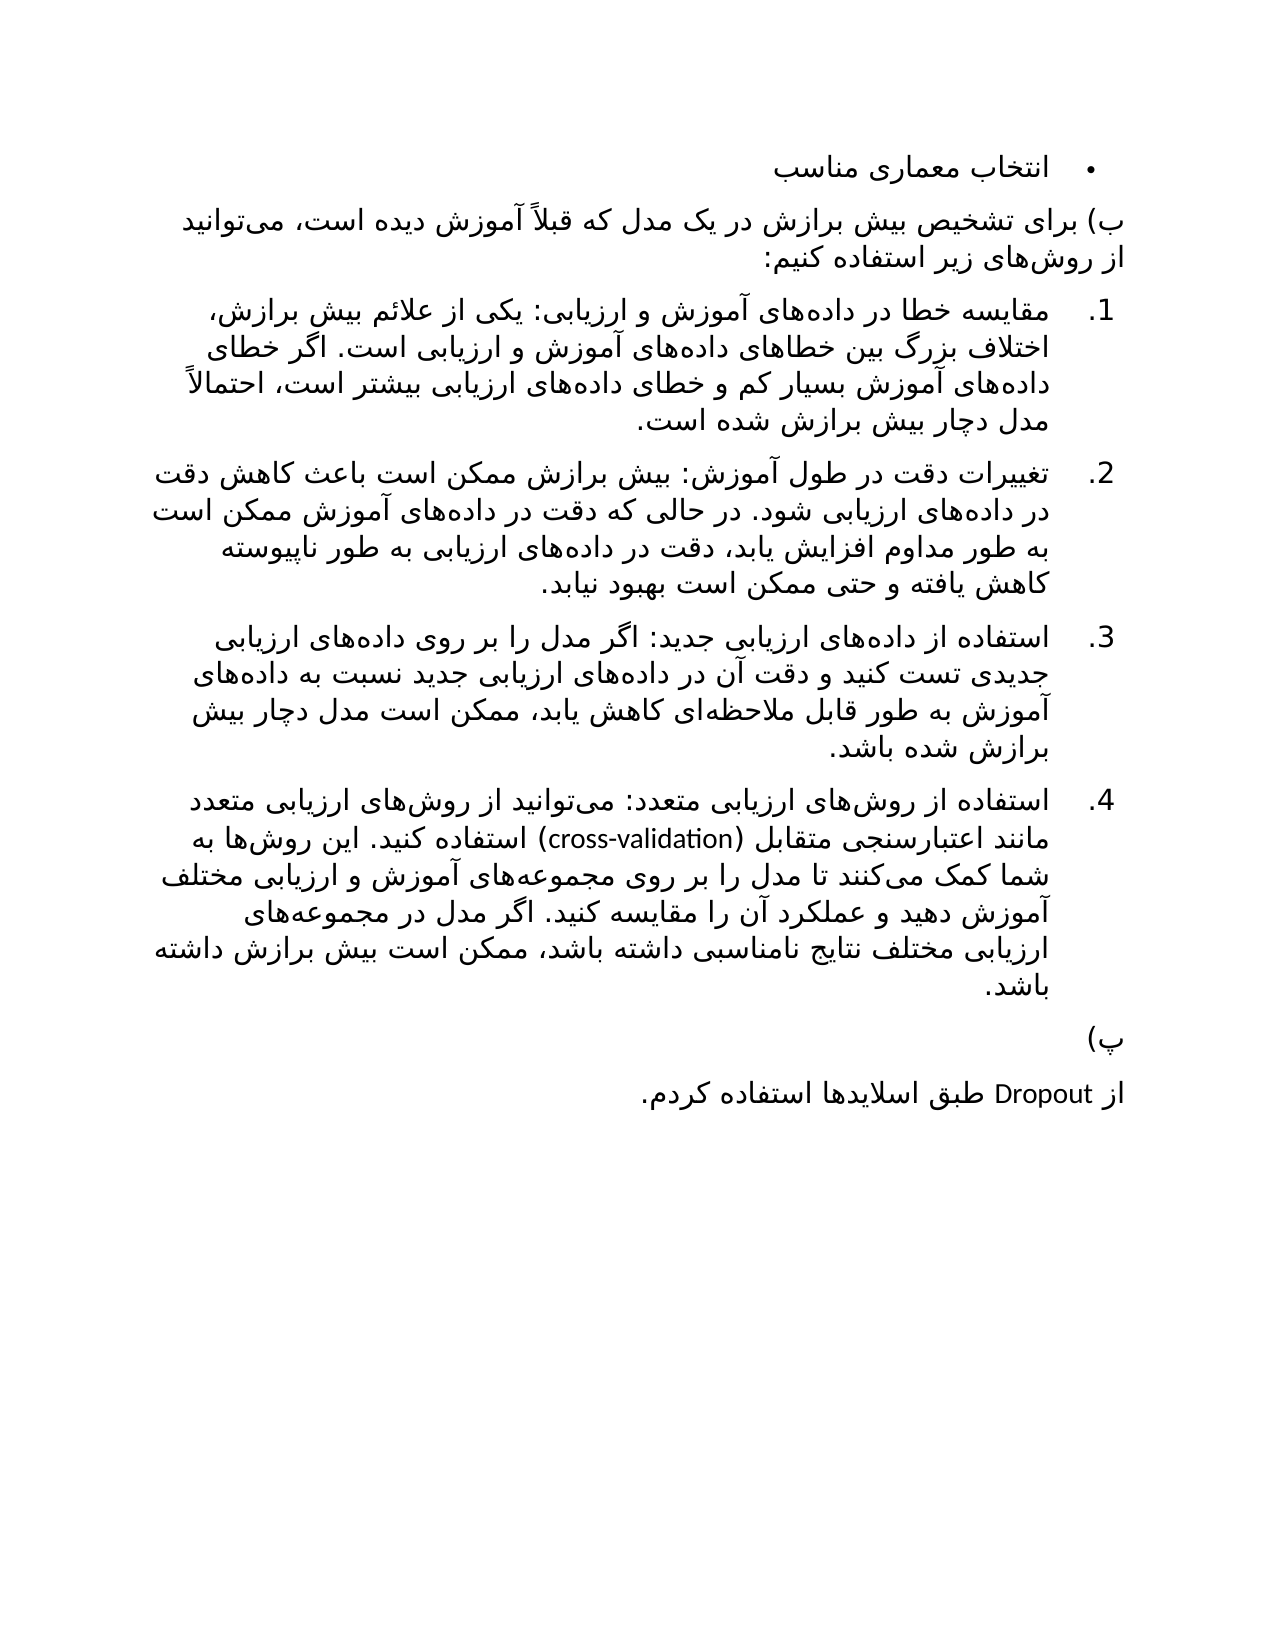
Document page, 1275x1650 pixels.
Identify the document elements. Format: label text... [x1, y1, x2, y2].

text از Dropout طبق اسلایدها استفاده کردم. [150, 1075, 1125, 1111]
list مقایسه خطا در داده‌های آموزش و ارزیابی: یکی از علائم بیش برازش، اختلاف بزرگ بین خطاهای داده‌های آموزش و ارزیابی است. اگر خطای داده‌های آموزش بسیار کم و خطای داده‌های ارزیابی بیشتر است، احتمالاً مدل دچار بیش برازش شده است. [150, 293, 1087, 437]
list انتخاب معماری مناسب [150, 150, 1087, 184]
list استفاده از داده‌های ارزیابی جدید: اگر مدل را بر روی داده‌های ارزیابی جدیدی تست کنید و دقت آن در داده‌های ارزیابی جدید نسبت به داده‌های آموزش به طور قابل ملاحظه‌ای کاهش یابد، ممکن است مدل دچار بیش برازش شده باشد. [150, 620, 1087, 764]
list تغییرات دقت در طول آموزش: بیش برازش ممکن است باعث کاهش دقت در داده‌های ارزیابی شود. در حالی که دقت در داده‌های آموزش ممکن است به طور مداوم افزایش یابد، دقت در داده‌های ارزیابی به طور ناپیوسته کاهش یافته و حتی ممکن است بهبود نیابد. [150, 457, 1087, 601]
list استفاده از روش‌های ارزیابی متعدد: می‌توانید از روش‌های ارزیابی متعدد مانند اعتبارسنجی متقابل (cross-validation) استفاده کنید. این روش‌ها به شما کمک می‌کنند تا مدل را بر روی مجموعه‌های آموزش و ارزیابی مختلف آموزش دهید و عملکرد آن را مقایسه کنید. اگر مدل در مجموعه‌های ارزیابی مختلف نتایج نامناسبی داشته باشد، ممکن است بیش برازش داشته باشد. [150, 783, 1087, 1002]
text ب) برای تشخیص بیش برازش در یک مدل که قبلاً آموزش دیده است، می‌توانید از روش‌های زیر استفاده کنیم: [150, 203, 1125, 274]
text پ) [150, 1022, 1125, 1056]
